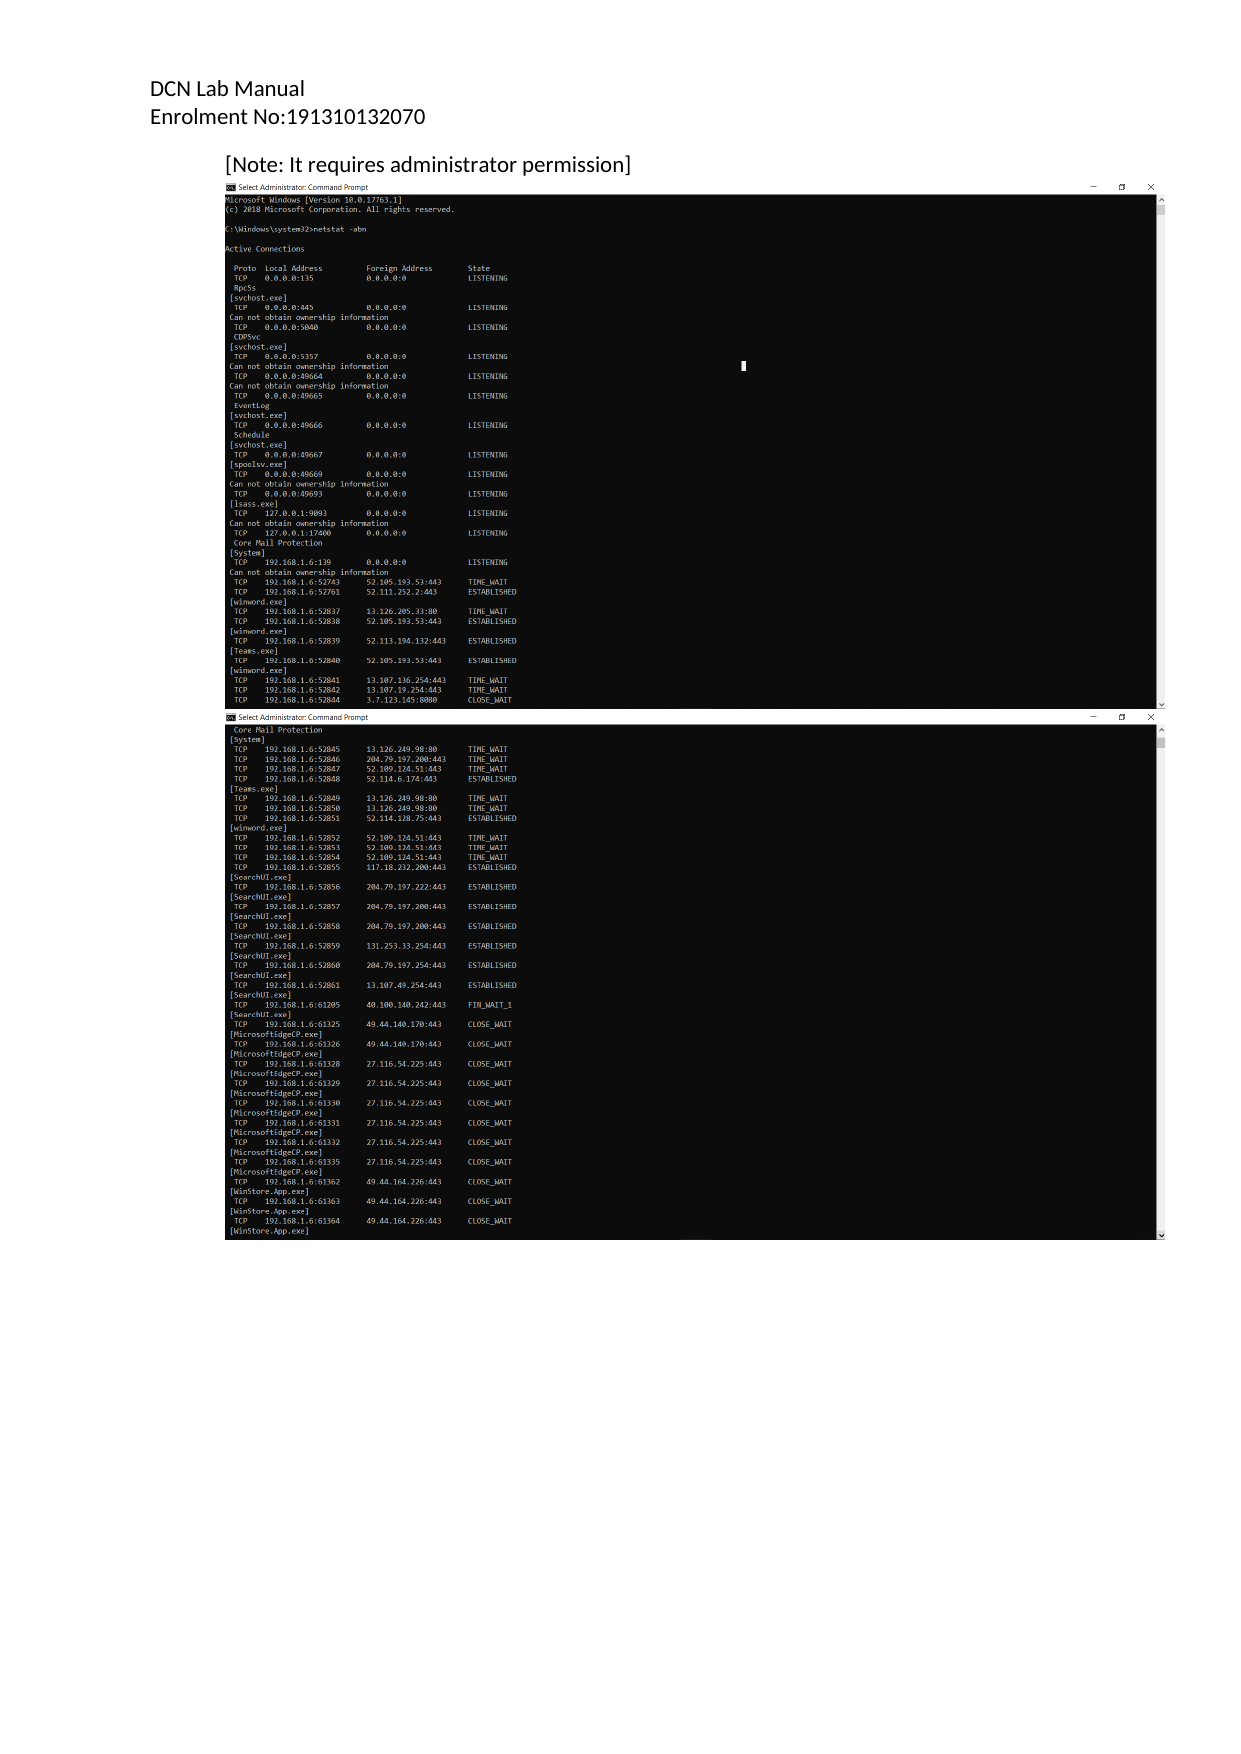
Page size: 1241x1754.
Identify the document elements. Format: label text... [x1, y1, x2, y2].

list [Note: It requires administrator permission] [225, 150, 1090, 178]
